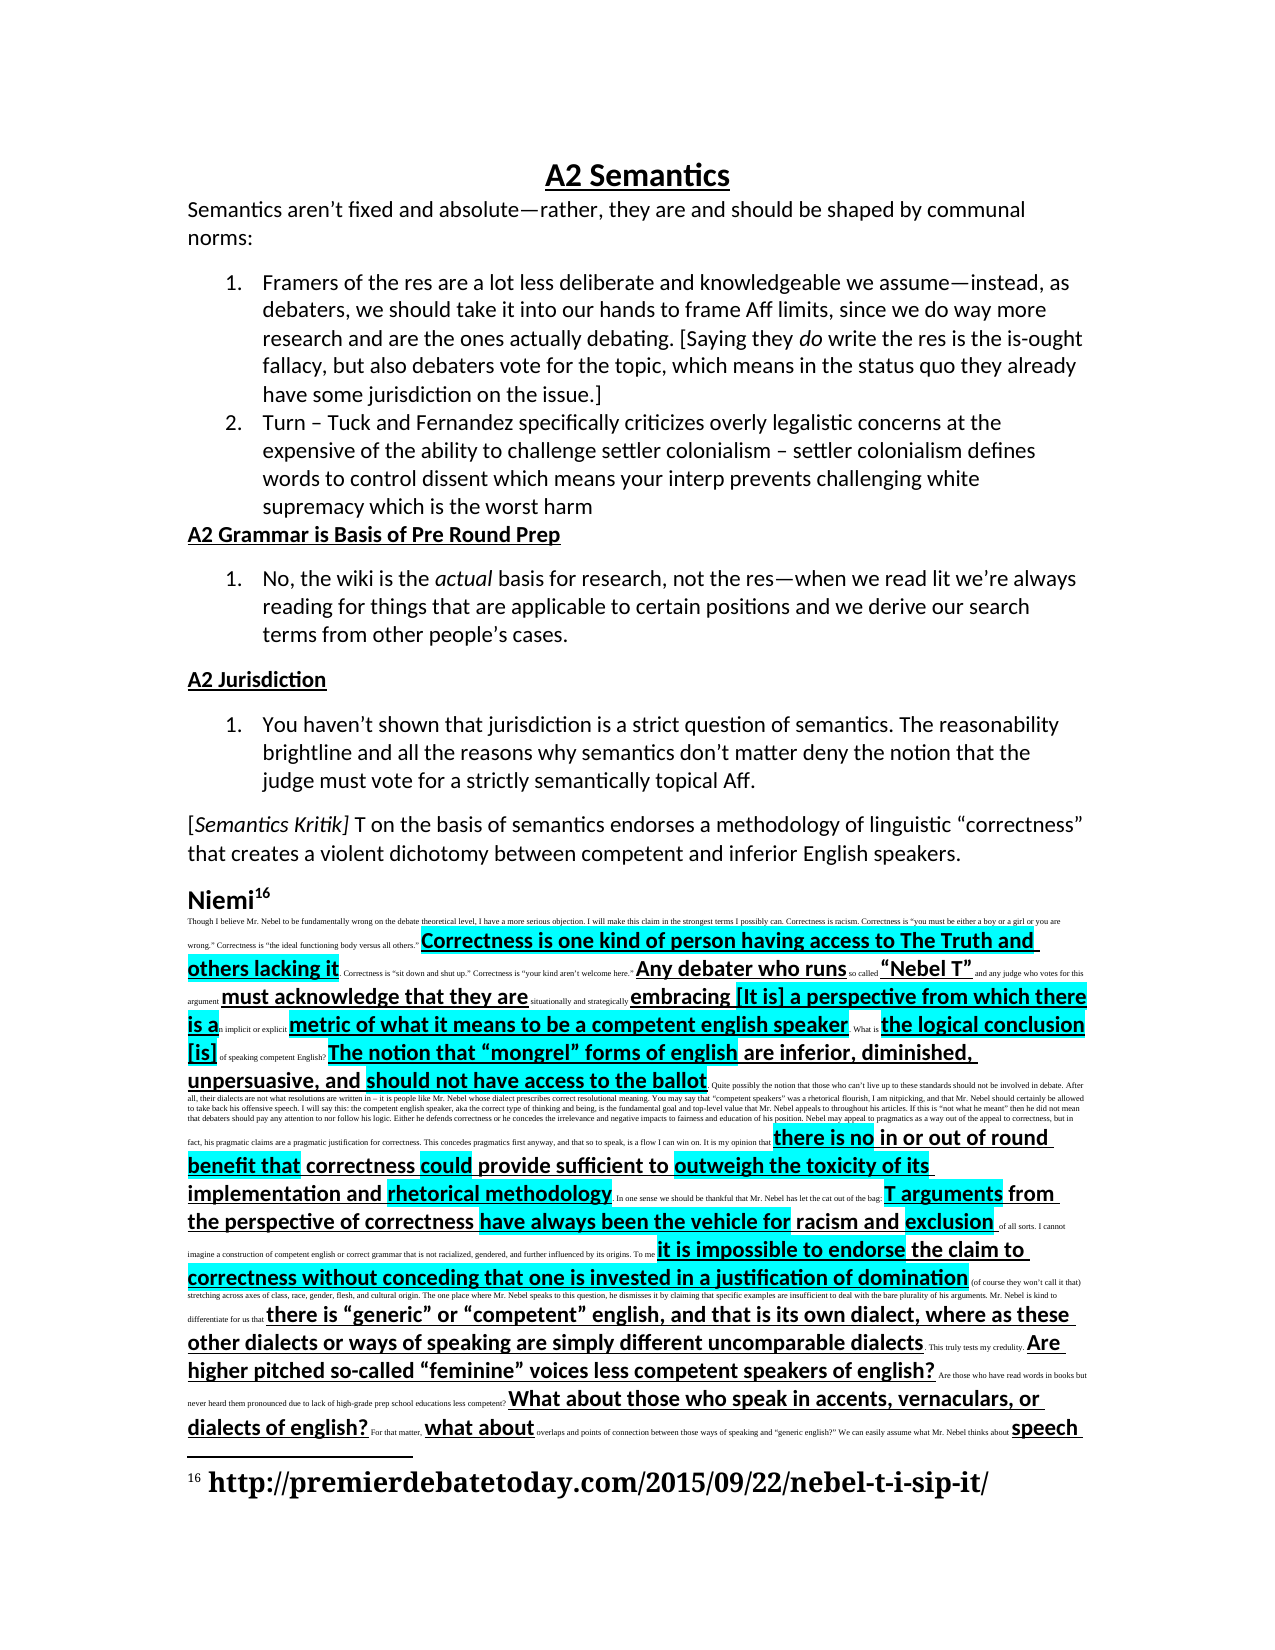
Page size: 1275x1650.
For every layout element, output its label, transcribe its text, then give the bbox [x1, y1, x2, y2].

list Framers of the res are a lot less deliberate and knowledgeable we assume—instead, as debaters, we should take it into our hands to frame Aff limits, since we do way more research and are the ones actually debating. [Saying they do write the res is the is-ought fallacy, but also debaters vote for the topic, which means in the status quo they already have some jurisdiction on the issue.] [225, 268, 1087, 408]
list You haven’t shown that jurisdiction is a strict question of semantics. The reasonability brightline and all the reasons why semantics don’t matter deny the notion that the judge must vote for a strictly semantically topical Aff. [225, 710, 1087, 794]
text A2 Jurisdiction [187, 665, 1087, 693]
list No, the wiki is the actual basis for research, not the res—when we read lit we’re always reading for things that are applicable to certain positions and we derive our search terms from other people’s cases. [225, 564, 1087, 648]
text Semantics aren’t fixed and absolute—rather, they are and should be shaped by communal norms: [187, 195, 1087, 251]
text [Semantics Kritik] T on the basis of semantics endorses a methodology of linguistic “correctness” that creates a violent dichotomy between competent and inferior English speakers. [187, 811, 1087, 867]
list Turn – Tuck and Fernandez specifically criticizes overly legalistic concerns at the expensive of the ability to challenge settler colonialism – settler colonialism defines words to control dissent which means your interp prevents challenging white supremacy which is the worst harm [225, 408, 1087, 520]
subtitle Niemi [187, 883, 1087, 916]
text A2 Grammar is Basis of Pre Round Prep [187, 520, 1087, 548]
subtitle A2 Semantics [187, 154, 1087, 195]
